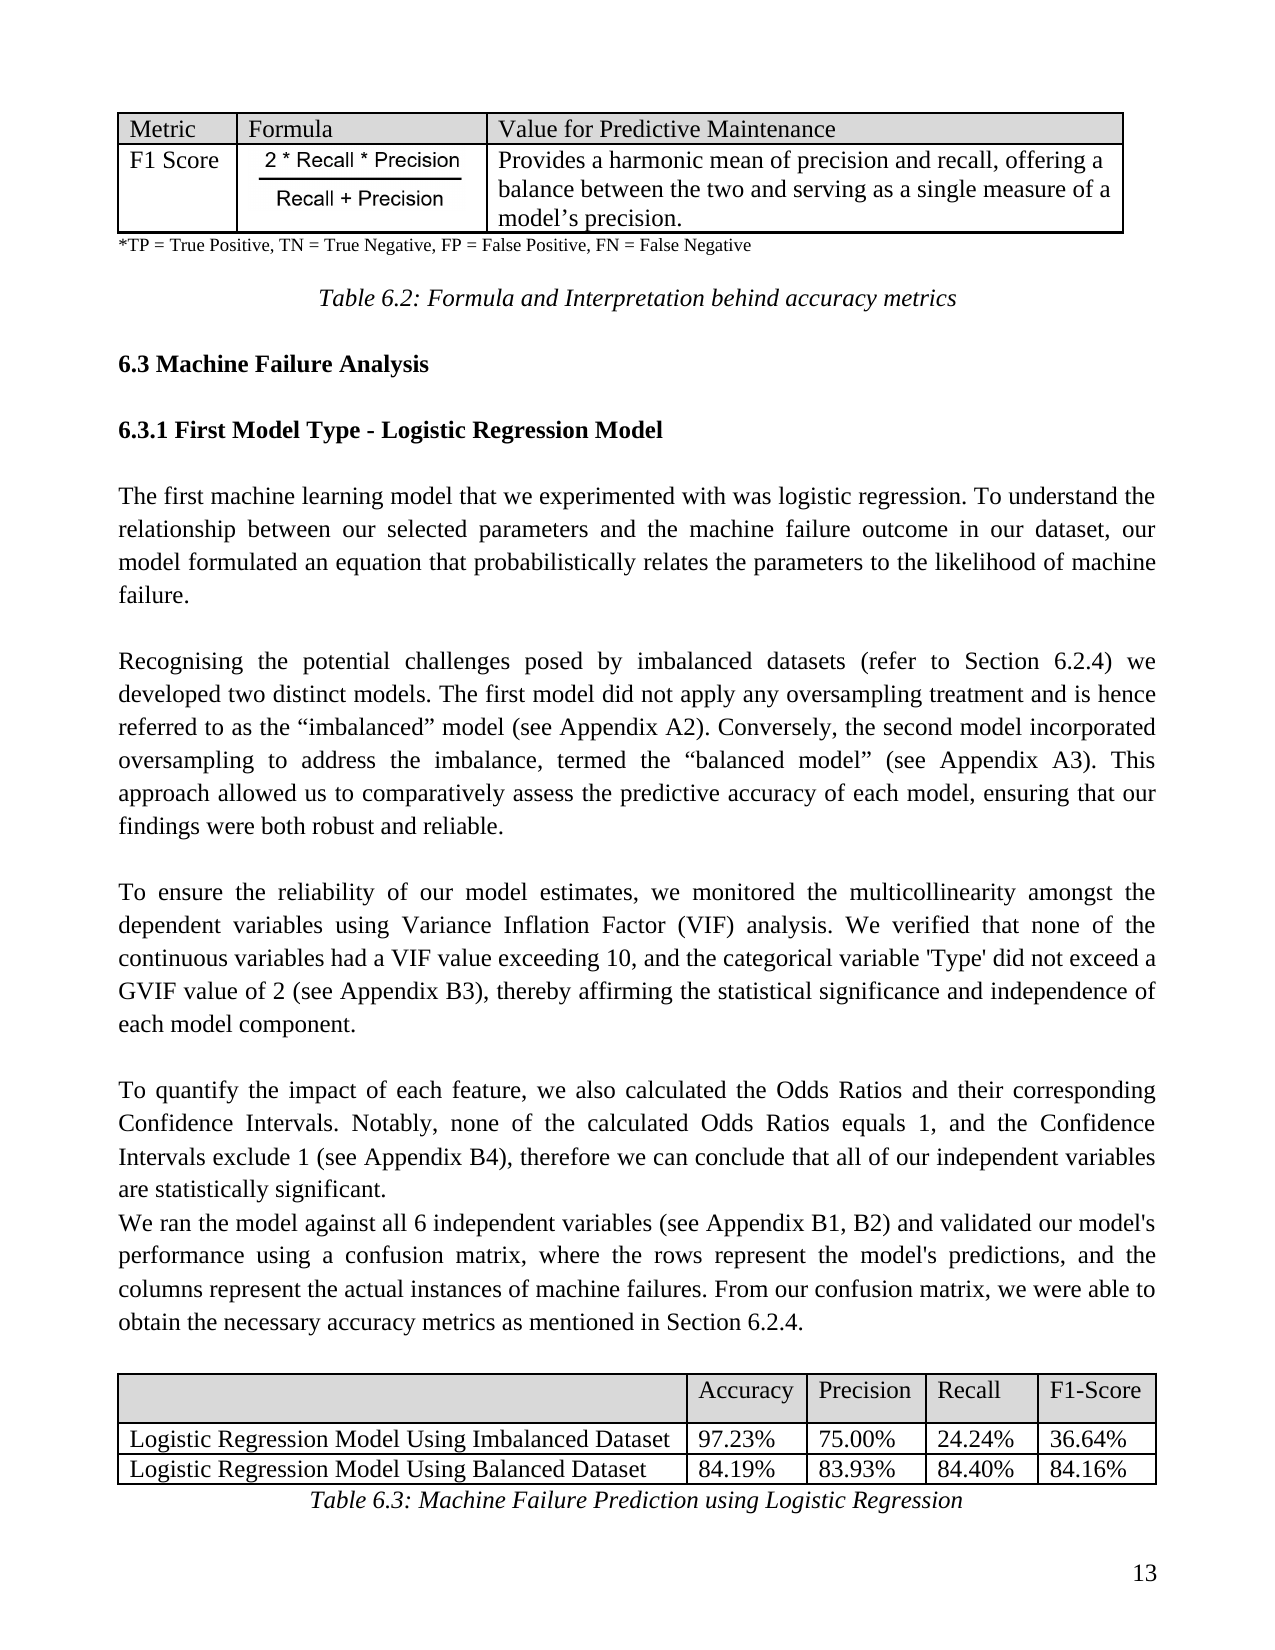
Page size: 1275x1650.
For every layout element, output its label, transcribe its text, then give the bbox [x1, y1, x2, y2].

table_header Accuracy [688, 1375, 806, 1422]
text Table 6.3: Machine Failure Prediction using Logistic Regression [118, 1485, 1157, 1514]
table_cell F1 Score [119, 145, 236, 231]
picture [248, 145, 467, 211]
table_cell 84.40% [927, 1455, 1037, 1483]
table_header Formula [238, 114, 486, 143]
table_cell 24.24% [927, 1424, 1037, 1452]
table_header Metric [119, 114, 236, 143]
text Recognising the potential challenges posed by imbalanced datasets (refer to Section 6.2.4) we developed two distinct models. The first model did not apply any oversampling treatment and is hence referred to as the “imbalanced” model (see Appendix A2). Conversely, the second model incorporated oversampling to address the imbalance, termed the “balanced model” (see Appendix A3). This approach allowed us to comparatively assess the predictive accuracy of each model, ensuring that our findings were both robust and reliable. [118, 646, 1157, 840]
text To ensure the reliability of our model estimates, we monitored the multicollinearity amongst the dependent variables using Variance Inflation Factor (VIF) analysis. We verified that none of the continuous variables had a VIF value exceeding 10, and the categorical variable 'Type' did not exceed a GVIF value of 2 (see Appendix B3), thereby affirming the statistical significance and independence of each model component. [118, 877, 1157, 1038]
table_cell Logistic Regression Model Using Balanced Dataset [119, 1455, 686, 1483]
table_cell 75.00% [808, 1424, 925, 1452]
text *TP = True Positive, TN = True Negative, FP = False Positive, FN = False Negative [118, 233, 1157, 255]
subtitle 6.3 Machine Failure Analysis [118, 349, 1157, 378]
table_cell 83.93% [808, 1455, 925, 1483]
table_header Precision [808, 1375, 925, 1422]
table_header Value for Predictive Maintenance [488, 114, 1122, 143]
text The first machine learning model that we experimented with was logistic regression. To understand the relationship between our selected parameters and the machine failure outcome in our dataset, our model formulated an equation that probabilistically relates the parameters to the likelihood of machine failure. [118, 481, 1157, 609]
table_cell 97.23% [688, 1424, 806, 1452]
table_header Recall [927, 1375, 1037, 1422]
text To quantify the impact of each feature, we also calculated the Odds Ratios and their corresponding Confidence Intervals. Notably, none of the calculated Odds Ratios equals 1, and the Confidence Intervals exclude 1 (see Appendix B4), therefore we can conclude that all of our independent variables are statistically significant. [118, 1076, 1157, 1203]
table_cell 84.19% [688, 1455, 806, 1483]
table_cell 36.64% [1039, 1424, 1155, 1452]
table_header F1-Score [1039, 1375, 1155, 1422]
text We ran the model against all 6 independent variables (see Appendix B1, B2) and validated our model's performance using a confusion matrix, where the rows represent the model's predictions, and the columns represent the actual instances of machine failures. From our confusion matrix, we were able to obtain the necessary accuracy metrics as mentioned in Section 6.2.4. [118, 1208, 1157, 1335]
table_cell Provides a harmonic mean of precision and recall, offering a balance between the two and serving as a single measure of a model’s precision. [488, 145, 1122, 231]
table_cell [238, 145, 486, 231]
table_cell Logistic Regression Model Using Imbalanced Dataset [119, 1424, 686, 1452]
table_header [119, 1375, 686, 1422]
text Table 6.2: Formula and Interpretation behind accuracy metrics [118, 283, 1157, 312]
subtitle 6.3.1 First Model Type - Logistic Regression Model [118, 415, 1157, 444]
table_cell 84.16% [1039, 1455, 1155, 1483]
